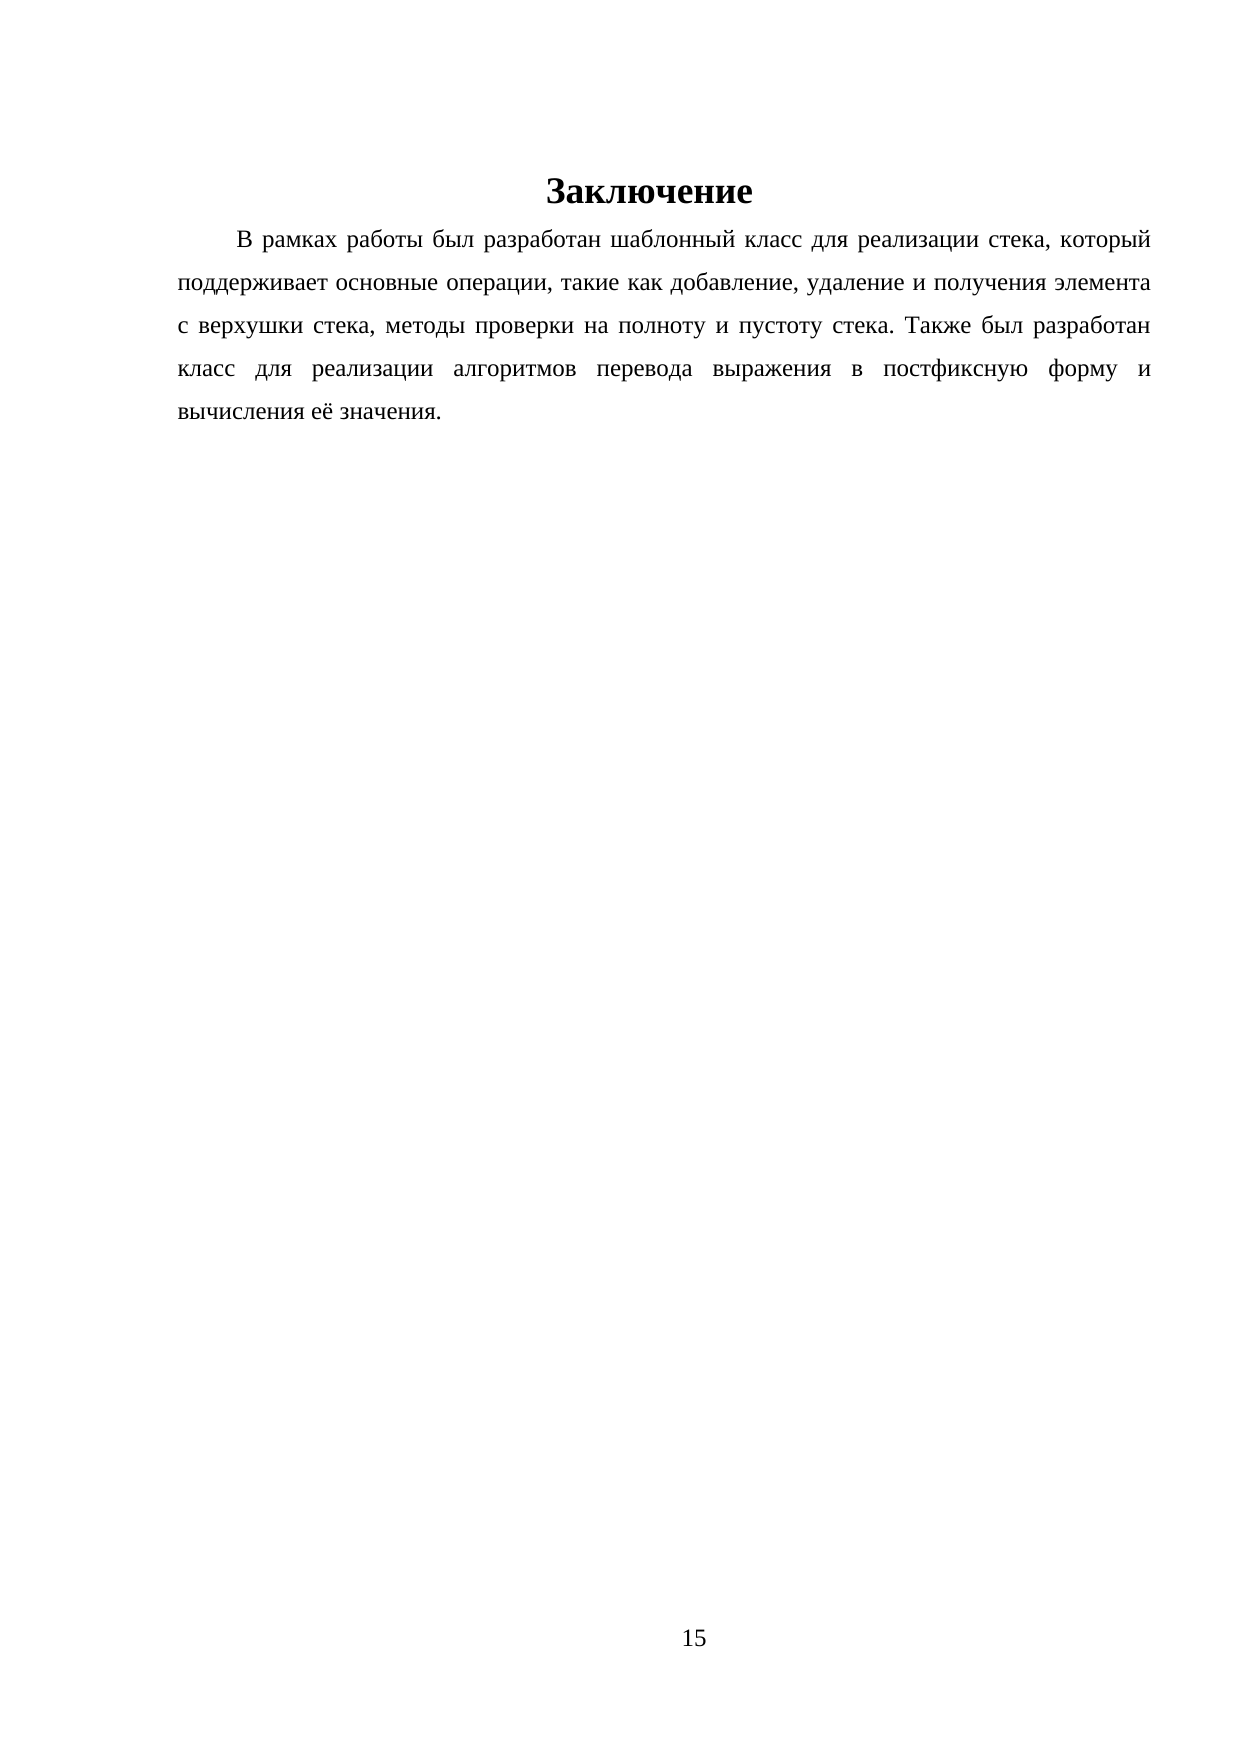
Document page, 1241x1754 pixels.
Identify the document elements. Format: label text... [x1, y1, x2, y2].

subtitle Заключение [147, 168, 1152, 211]
text В рамках работы был разработан шаблонный класс для реализации стека, который поддерживает основные операции, такие как добавление, удаление и получения элемента с верхушки стека, методы проверки на полноту и пустоту стека. Также был разработан класс для реализации алгоритмов перевода выражения в постфиксную форму и вычисления её значения. [177, 224, 1152, 425]
